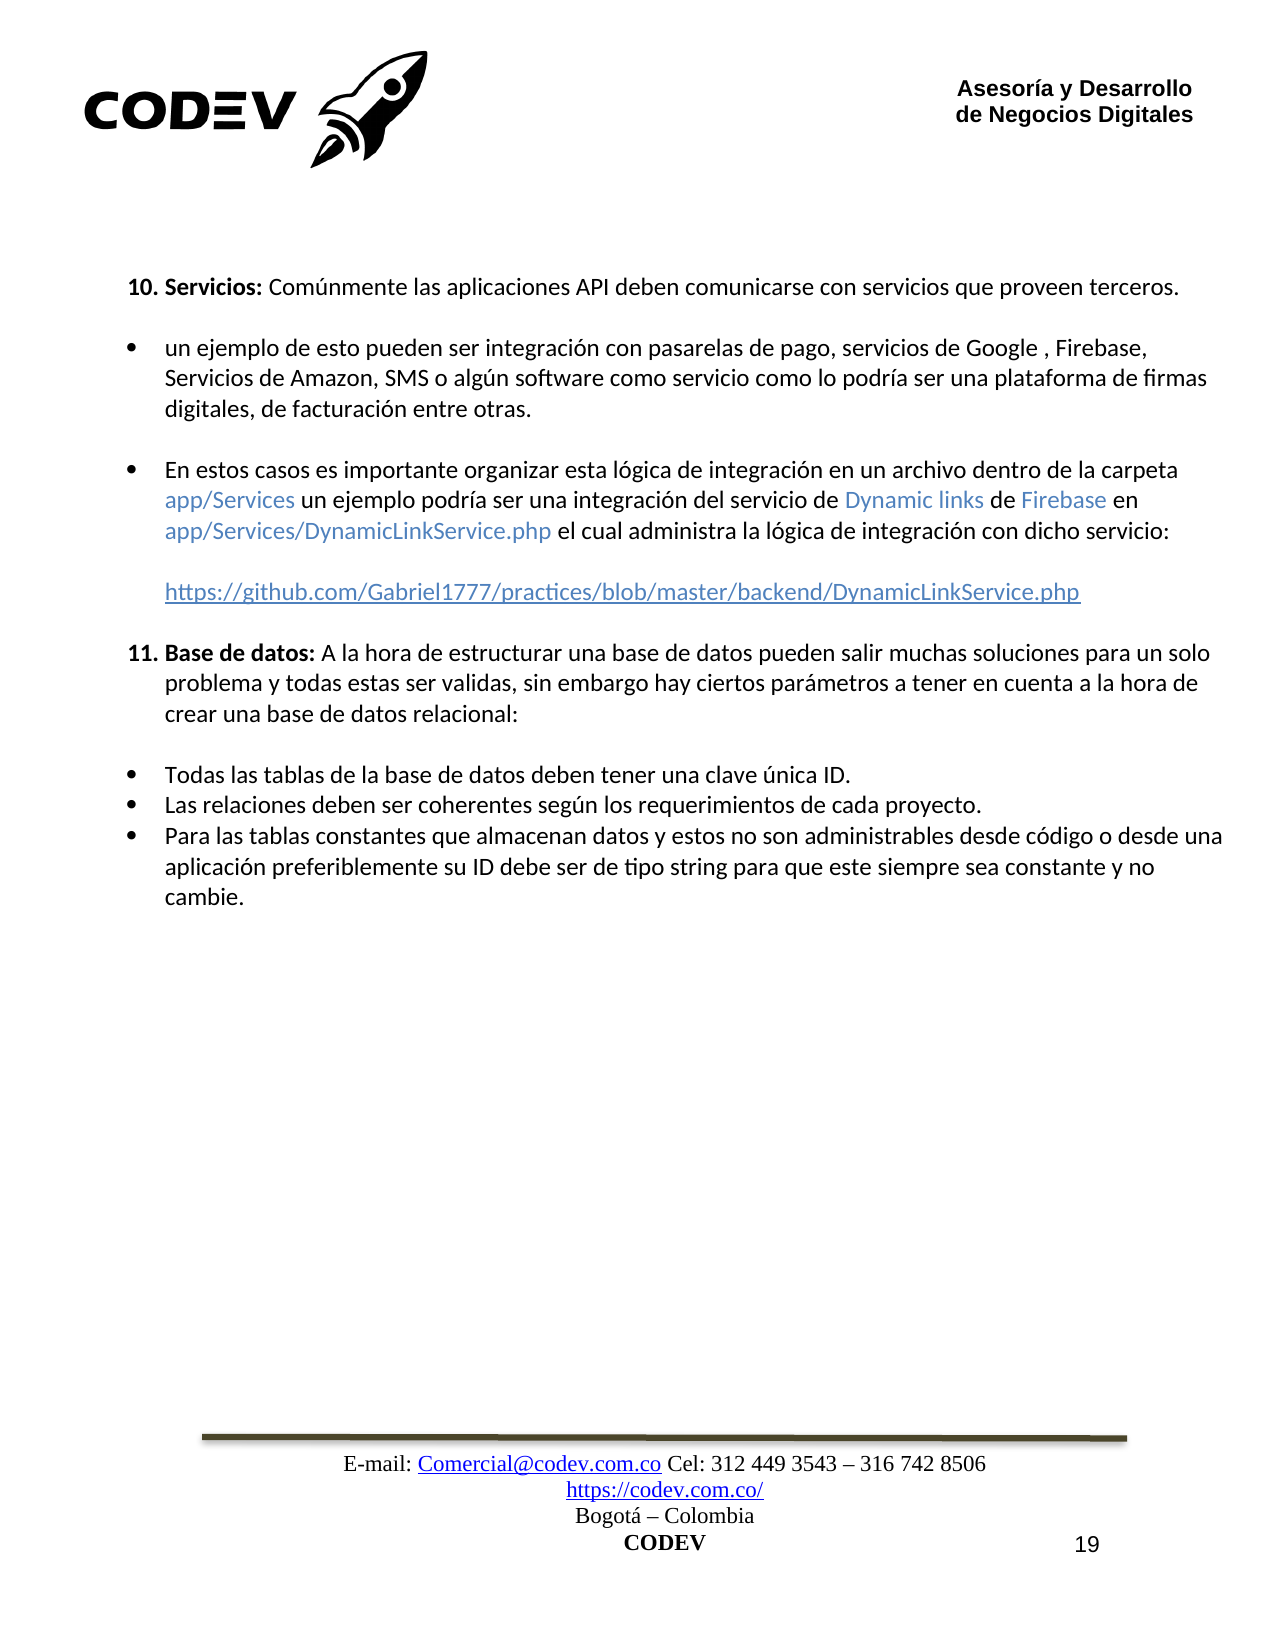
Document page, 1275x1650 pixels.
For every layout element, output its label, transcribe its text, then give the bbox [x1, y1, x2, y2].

picture [63, 25, 445, 179]
subtitle https://github.com/Gabriel1777/practices/blob/master/backend/DynamicLinkService.php [164, 576, 1239, 606]
subtitle Servicios: Comúnmente las aplicaciones API deben comunicarse con servicios que proveen terceros. [127, 271, 1239, 301]
subtitle Base de datos: A la hora de estructurar una base de datos pueden salir muchas soluciones para un solo problema y todas estas ser validas, sin embargo hay ciertos parámetros a tener en cuenta a la hora de crear una base de datos relacional: [127, 637, 1239, 728]
subtitle un ejemplo de esto pueden ser integración con pasarelas de pago, servicios de Google , Firebase, Servicios de Amazon, SMS o algún software como servicio como lo podría ser una plataforma de firmas digitales, de facturación entre otras. [127, 332, 1239, 423]
subtitle En estos casos es importante organizar esta lógica de integración en un archivo dentro de la carpeta app/Services un ejemplo podría ser una integración del servicio de Dynamic links de Firebase en app/Services/DynamicLinkService.php el cual administra la lógica de integración con dicho servicio: [127, 454, 1239, 545]
subtitle Todas las tablas de la base de datos deben tener una clave única ID. [127, 759, 1239, 789]
subtitle Para las tablas constantes que almacenan datos y estos no son administrables desde código o desde una aplicación preferiblemente su ID debe ser de tipo string para que este siempre sea constante y no cambie. [127, 820, 1239, 912]
subtitle Las relaciones deben ser coherentes según los requerimientos de cada proyecto. [127, 789, 1239, 820]
